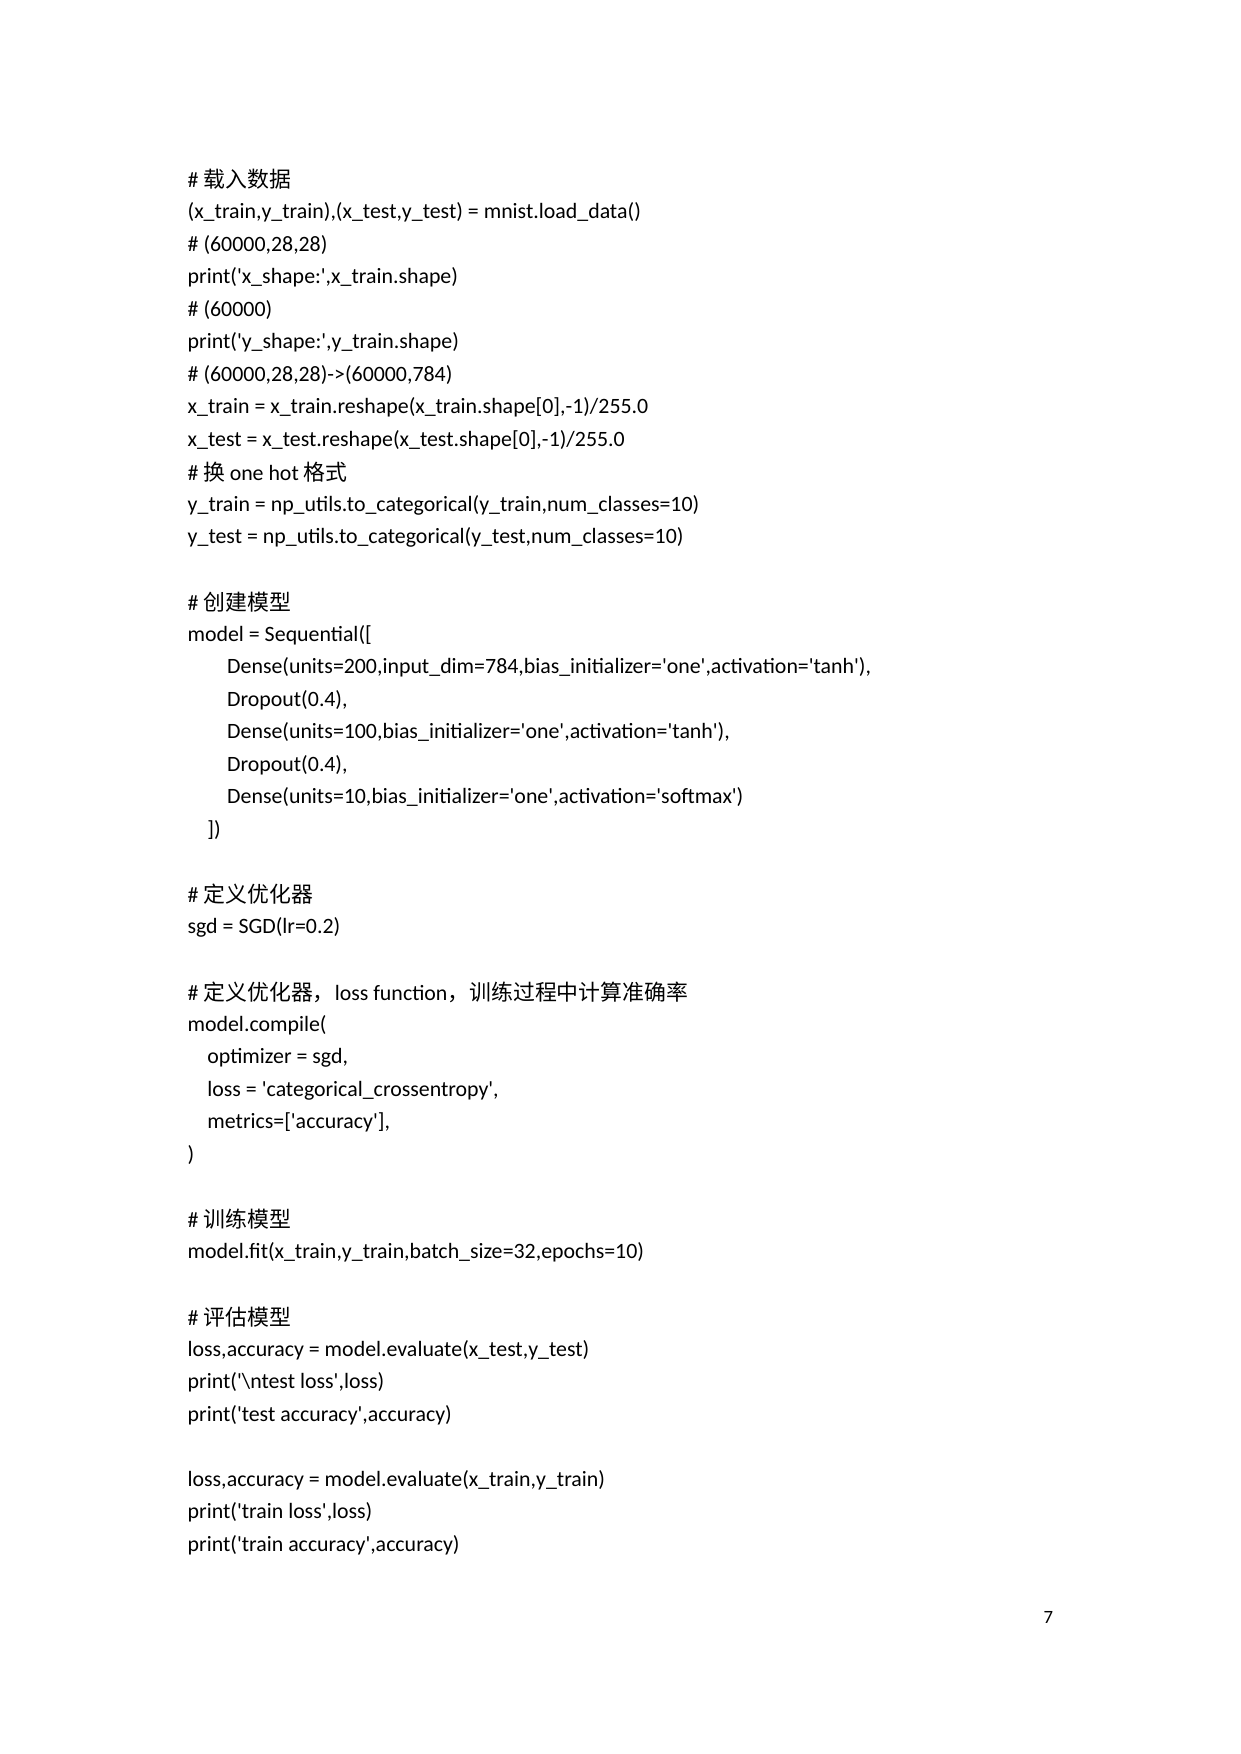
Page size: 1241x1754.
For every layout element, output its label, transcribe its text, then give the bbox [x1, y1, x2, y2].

text ) [187, 1137, 1053, 1169]
text # 评估模型 [187, 1299, 1053, 1332]
text metrics=['accuracy'], [187, 1104, 1053, 1137]
text Dense(units=10,bias_initializer='one',activation='softmax') [187, 779, 1053, 812]
text print('test accuracy',accuracy) [187, 1397, 1053, 1429]
text # (60000) [187, 292, 1053, 324]
text # 换one hot格式 [187, 454, 1053, 487]
text # 载入数据 [187, 162, 1053, 194]
text # 定义优化器 [187, 877, 1053, 909]
text Dropout(0.4), [187, 682, 1053, 714]
text Dense(units=100,bias_initializer='one',activation='tanh'), [187, 714, 1053, 747]
text model.fit(x_train,y_train,batch_size=32,epochs=10) [187, 1234, 1053, 1267]
text print('train accuracy',accuracy) [187, 1527, 1053, 1559]
text # 训练模型 [187, 1202, 1053, 1234]
text optimizer = sgd, [187, 1039, 1053, 1072]
text # 定义优化器，loss function，训练过程中计算准确率 [187, 974, 1053, 1007]
text model = Sequential([ [187, 617, 1053, 649]
text loss,accuracy = model.evaluate(x_train,y_train) [187, 1462, 1053, 1494]
text (x_train,y_train),(x_test,y_test) = mnist.load_data() [187, 194, 1053, 227]
text Dropout(0.4), [187, 747, 1053, 779]
text # (60000,28,28)->(60000,784) [187, 357, 1053, 389]
text y_test = np_utils.to_categorical(y_test,num_classes=10) [187, 519, 1053, 552]
text x_test = x_test.reshape(x_test.shape[0],-1)/255.0 [187, 422, 1053, 454]
text print('\ntest loss',loss) [187, 1364, 1053, 1397]
text print('x_shape:',x_train.shape) [187, 259, 1053, 292]
text # (60000,28,28) [187, 227, 1053, 259]
text # 创建模型 [187, 584, 1053, 617]
text Dense(units=200,input_dim=784,bias_initializer='one',activation='tanh'), [187, 649, 1053, 682]
text ]) [187, 812, 1053, 844]
text print('y_shape:',y_train.shape) [187, 324, 1053, 357]
text model.compile( [187, 1007, 1053, 1039]
text loss = 'categorical_crossentropy', [187, 1072, 1053, 1104]
text y_train = np_utils.to_categorical(y_train,num_classes=10) [187, 487, 1053, 519]
text sgd = SGD(lr=0.2) [187, 909, 1053, 942]
text print('train loss',loss) [187, 1494, 1053, 1527]
text loss,accuracy = model.evaluate(x_test,y_test) [187, 1332, 1053, 1364]
text x_train = x_train.reshape(x_train.shape[0],-1)/255.0 [187, 389, 1053, 422]
